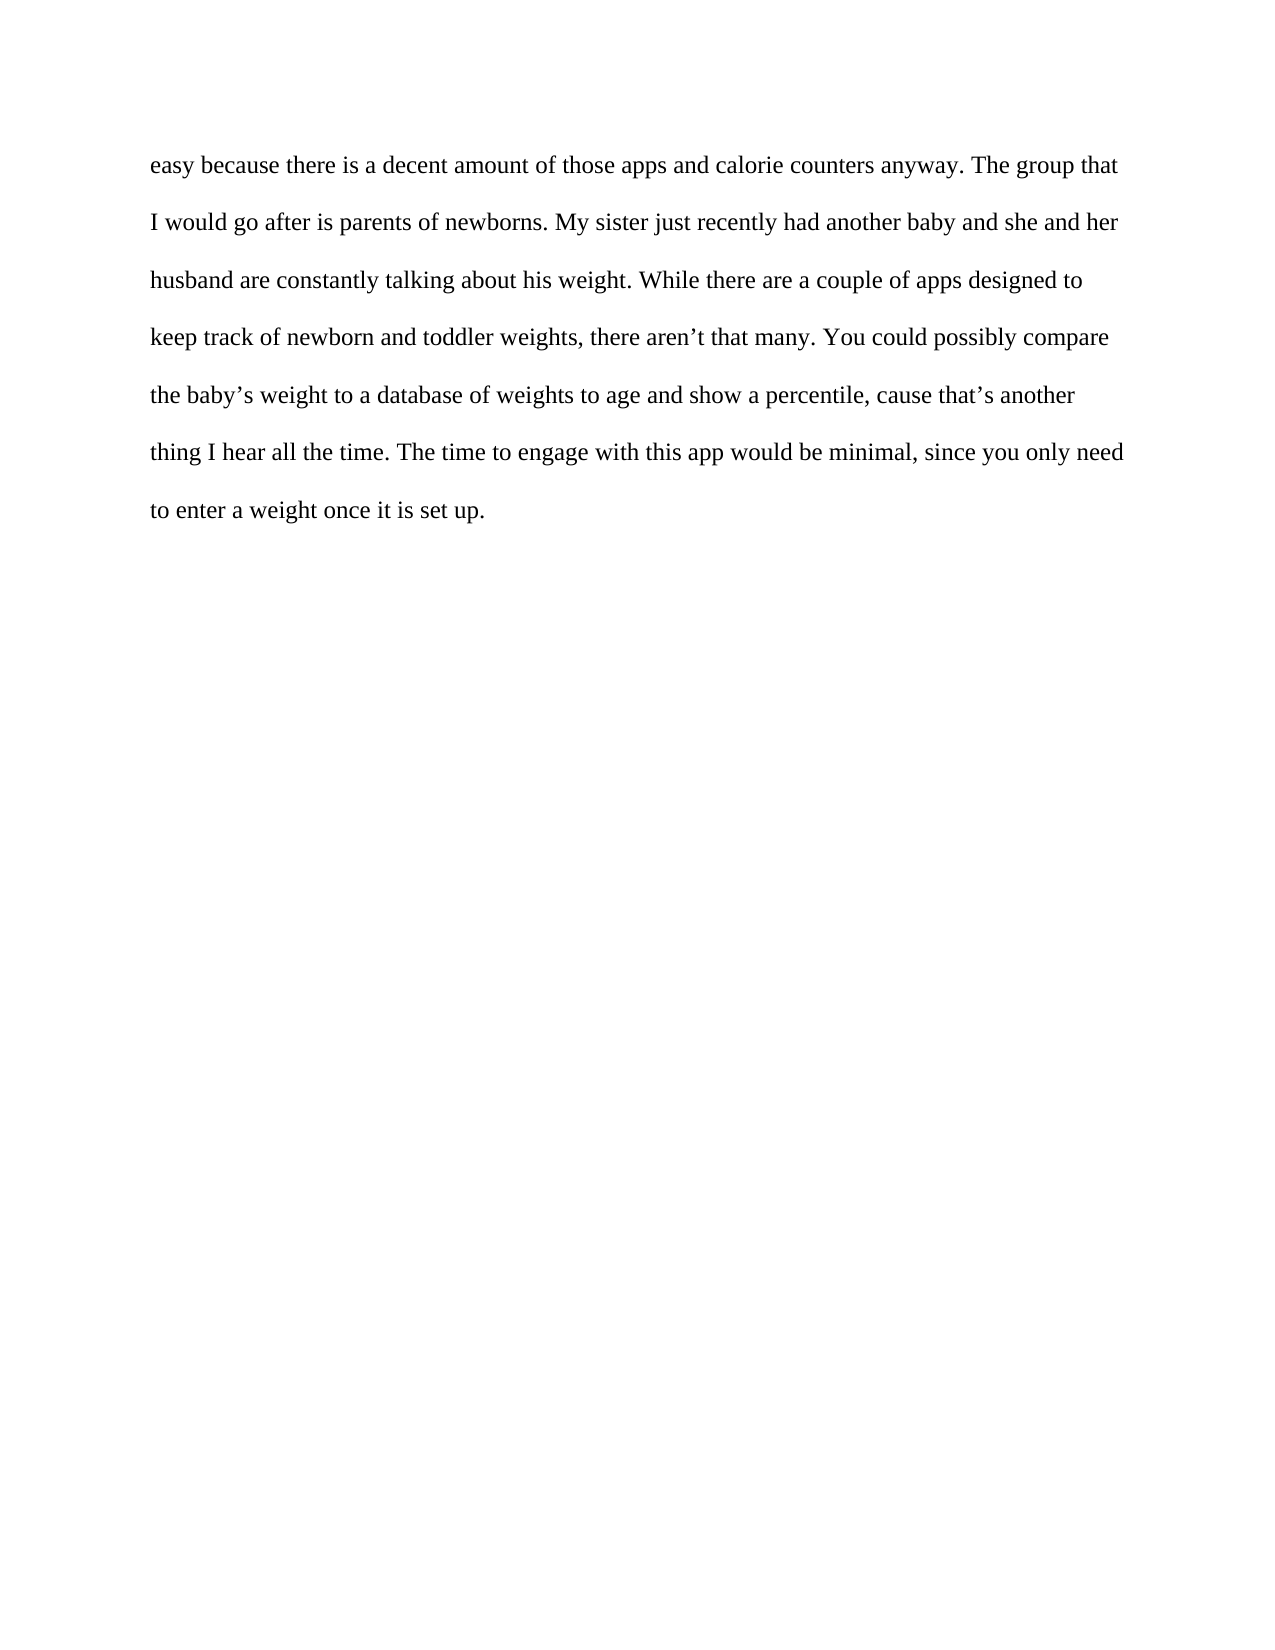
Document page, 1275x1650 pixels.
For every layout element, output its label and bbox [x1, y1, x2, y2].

text [150, 150, 1125, 524]
